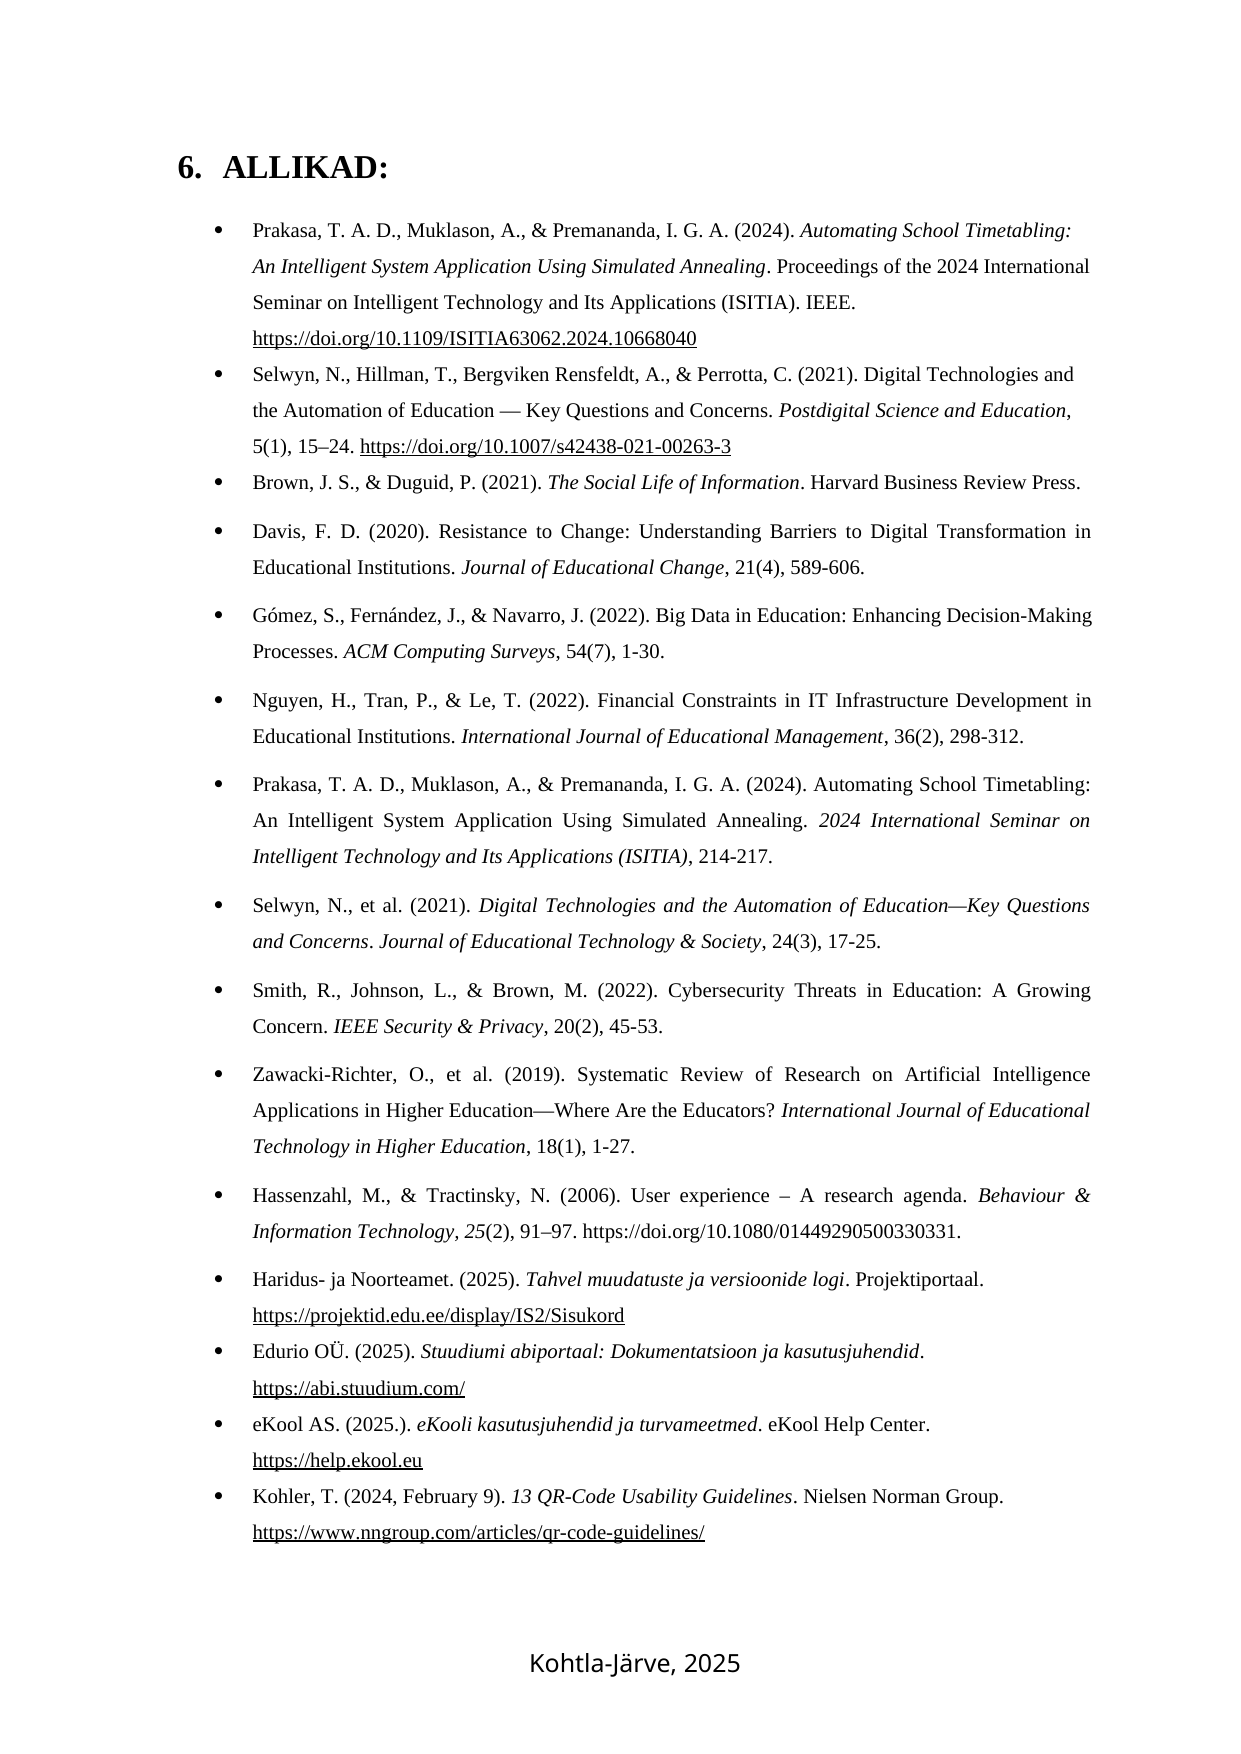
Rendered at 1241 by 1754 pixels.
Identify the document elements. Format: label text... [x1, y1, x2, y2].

list Smith, R., Johnson, L., & Brown, M. (2022). Cybersecurity Threats in Education: A Growing Concern. IEEE Security & Privacy, 20(2), 45-53. [215, 977, 1092, 1038]
list Edurio OÜ. (2025). Stuudiumi abiportaal: Dokumentatsioon ja kasutusjuhendid. https://abi.stuudium.com/ [215, 1339, 1092, 1399]
list Zawacki-Richter, O., et al. (2019). Systematic Review of Research on Artificial Intelligence Applications in Higher Education—Where Are the Educators? International Journal of Educational Technology in Higher Education, 18(1), 1-27. [215, 1062, 1092, 1158]
list Haridus- ja Noorteamet. (2025). Tahvel muudatuste ja versioonide logi. Projektiportaal. https://projektid.edu.ee/display/IS2/Sisukord [215, 1267, 1092, 1327]
subtitle Allikad: [177, 148, 1092, 186]
list Prakasa, T. A. D., Muklason, A., & Premananda, I. G. A. (2024). Automating School Timetabling: An Intelligent System Application Using Simulated Annealing. Proceedings of the 2024 International Seminar on Intelligent Technology and Its Applications (ISITIA). IEEE. https://doi.org/10.1109/ISITIA63062.2024.10668040 [215, 218, 1092, 350]
list Brown, J. S., & Duguid, P. (2021). The Social Life of Information. Harvard Business Review Press. [215, 470, 1092, 494]
list Prakasa, T. A. D., Muklason, A., & Premananda, I. G. A. (2024). Automating School Timetabling: An Intelligent System Application Using Simulated Annealing. 2024 International Seminar on Intelligent Technology and Its Applications (ISITIA), 214-217. [215, 772, 1092, 868]
list Kohler, T. (2024, February 9). 13 QR-Code Usability Guidelines. Nielsen Norman Group. https://www.nngroup.com/articles/qr-code-guidelines/ [215, 1483, 1092, 1544]
list Nguyen, H., Tran, P., & Le, T. (2022). Financial Constraints in IT Infrastructure Development in Educational Institutions. International Journal of Educational Management, 36(2), 298-312. [215, 688, 1092, 748]
list Hassenzahl, M., & Tractinsky, N. (2006). User experience – A research agenda. Behaviour & Information Technology, 25(2), 91–97. https://doi.org/10.1080/01449290500330331. [215, 1183, 1092, 1243]
list Selwyn, N., et al. (2021). Digital Technologies and the Automation of Education—Key Questions and Concerns. Journal of Educational Technology & Society, 24(3), 17-25. [215, 893, 1092, 953]
list Gómez, S., Fernández, J., & Navarro, J. (2022). Big Data in Education: Enhancing Decision-Making Processes. ACM Computing Surveys, 54(7), 1-30. [215, 603, 1092, 663]
list eKool AS. (2025.). eKooli kasutusjuhendid ja turvameetmed. eKool Help Center. https://help.ekool.eu [215, 1411, 1092, 1472]
list Davis, F. D. (2020). Resistance to Change: Understanding Barriers to Digital Transformation in Educational Institutions. Journal of Educational Change, 21(4), 589-606. [215, 518, 1092, 579]
list Selwyn, N., Hillman, T., Bergviken Rensfeldt, A., & Perrotta, C. (2021). Digital Technologies and the Automation of Education — Key Questions and Concerns. Postdigital Science and Education, 5(1), 15–24. https://doi.org/10.1007/s42438-021-00263-3 [215, 362, 1092, 458]
